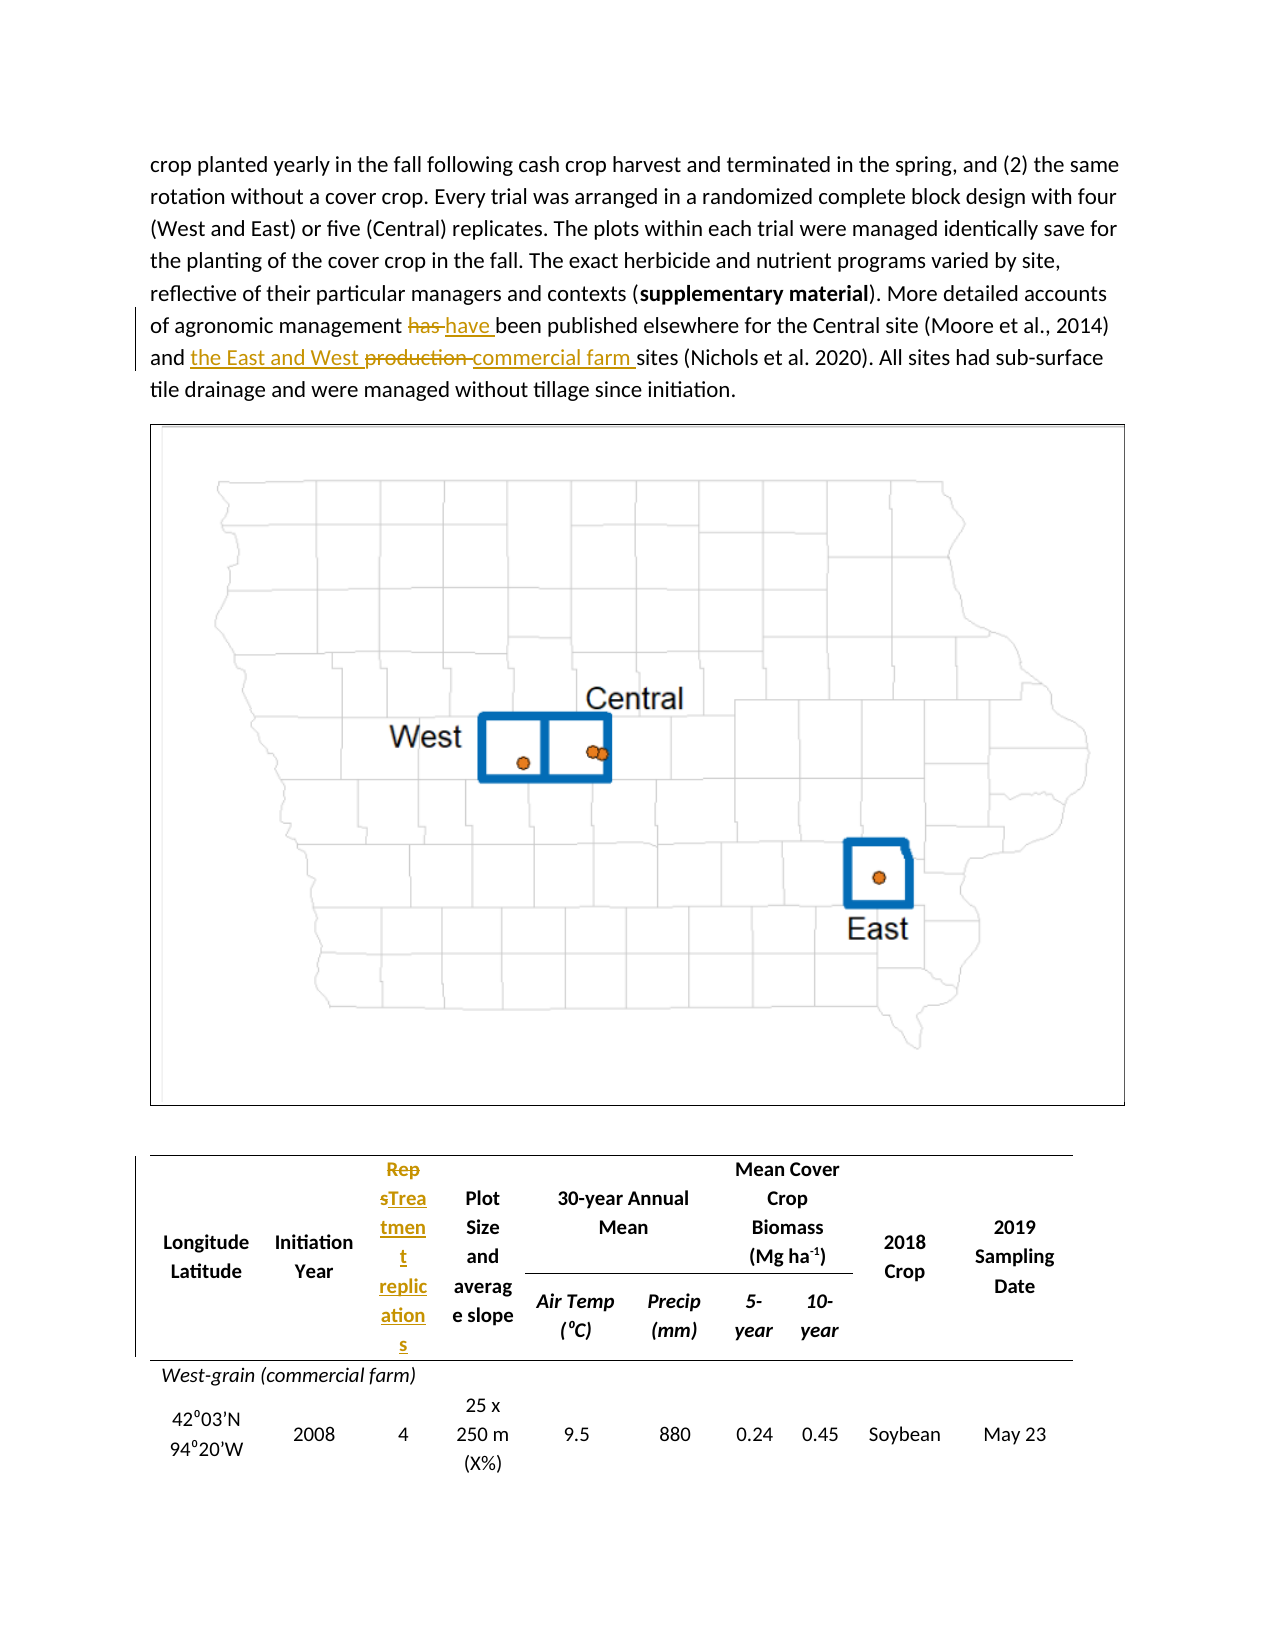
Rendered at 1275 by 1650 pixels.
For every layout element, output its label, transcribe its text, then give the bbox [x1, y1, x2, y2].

table_header [366, 1156, 441, 1360]
table_cell 4 [366, 1392, 441, 1479]
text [150, 150, 1125, 403]
table_header 30-year Annual Mean [525, 1156, 722, 1273]
table_header 2018 Crop [853, 1156, 956, 1360]
table_header Mean Cover Crop Biomass (Mg ha-1) [722, 1156, 853, 1273]
table_cell 10-year [788, 1274, 853, 1360]
table_header Plot Size and average slope [441, 1156, 525, 1360]
table_cell West-grain (commercial farm) [150, 1361, 1073, 1392]
table_cell 0.45 [788, 1392, 853, 1479]
table_cell May 23 [956, 1392, 1073, 1479]
table_header Longitude Latitude [150, 1156, 262, 1360]
table_cell Precip (mm) [628, 1274, 722, 1360]
picture [161, 425, 1125, 1102]
table_header [151, 425, 1124, 1105]
table_cell 25 x 250 m (X%) [441, 1392, 525, 1479]
table_cell 5-year [722, 1274, 787, 1360]
table_cell 2008 [263, 1392, 366, 1479]
table_cell 0.24 [722, 1392, 787, 1479]
table_header 2019 Sampling Date [956, 1156, 1073, 1360]
table_cell 880 [628, 1392, 722, 1479]
table_cell 9.5 [525, 1392, 628, 1479]
table_cell 42⁰03’N 94⁰20’W [150, 1392, 262, 1479]
table_cell Soybean [853, 1392, 956, 1479]
table_cell Air Temp (⁰C) [525, 1274, 628, 1360]
table_header Initiation Year [263, 1156, 366, 1360]
